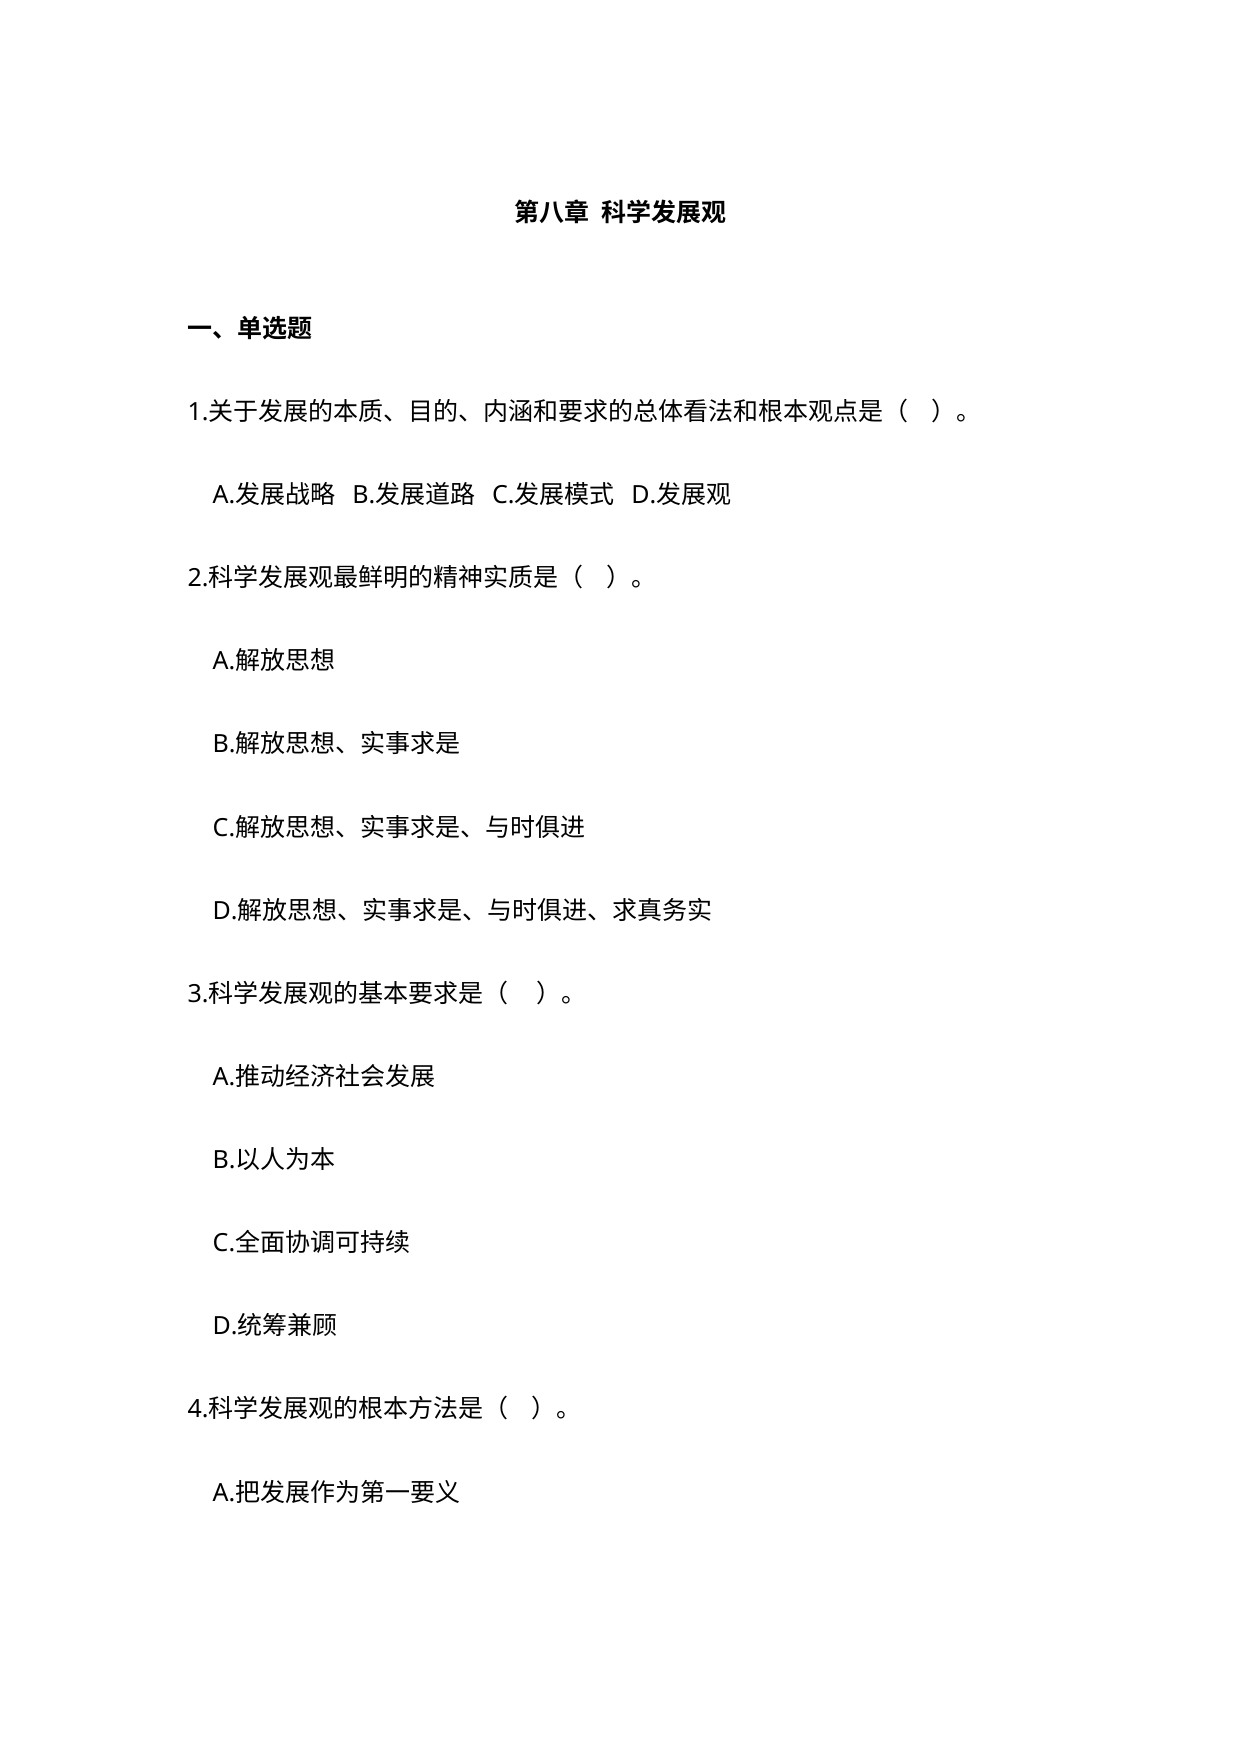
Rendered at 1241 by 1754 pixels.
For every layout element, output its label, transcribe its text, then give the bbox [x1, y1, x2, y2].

text 一、单选题 [187, 294, 1053, 359]
text A.推动经济社会发展 [187, 1042, 1053, 1107]
text C.全面协调可持续 [187, 1208, 1053, 1273]
text 4.科学发展观的根本方法是（ ）。 [187, 1374, 1053, 1439]
text 3.科学发展观的基本要求是（ ）。 [187, 959, 1053, 1024]
text B.解放思想、实事求是 [187, 709, 1053, 774]
text 2.科学发展观最鲜明的精神实质是（ ）。 [187, 543, 1053, 608]
text D.统筹兼顾 [187, 1291, 1053, 1356]
text 第八章 科学发展观 [187, 178, 1053, 243]
text 1.关于发展的本质、目的、内涵和要求的总体看法和根本观点是（ ）。 [187, 377, 1053, 442]
text A.把发展作为第一要义 [187, 1458, 1053, 1523]
text B.以人为本 [187, 1125, 1053, 1190]
text A.发展战略 B.发展道路 C.发展模式 D.发展观 [187, 460, 1053, 525]
text D.解放思想、实事求是、与时俱进、求真务实 [187, 876, 1053, 941]
text C.解放思想、实事求是、与时俱进 [187, 793, 1053, 858]
text A.解放思想 [187, 626, 1053, 691]
